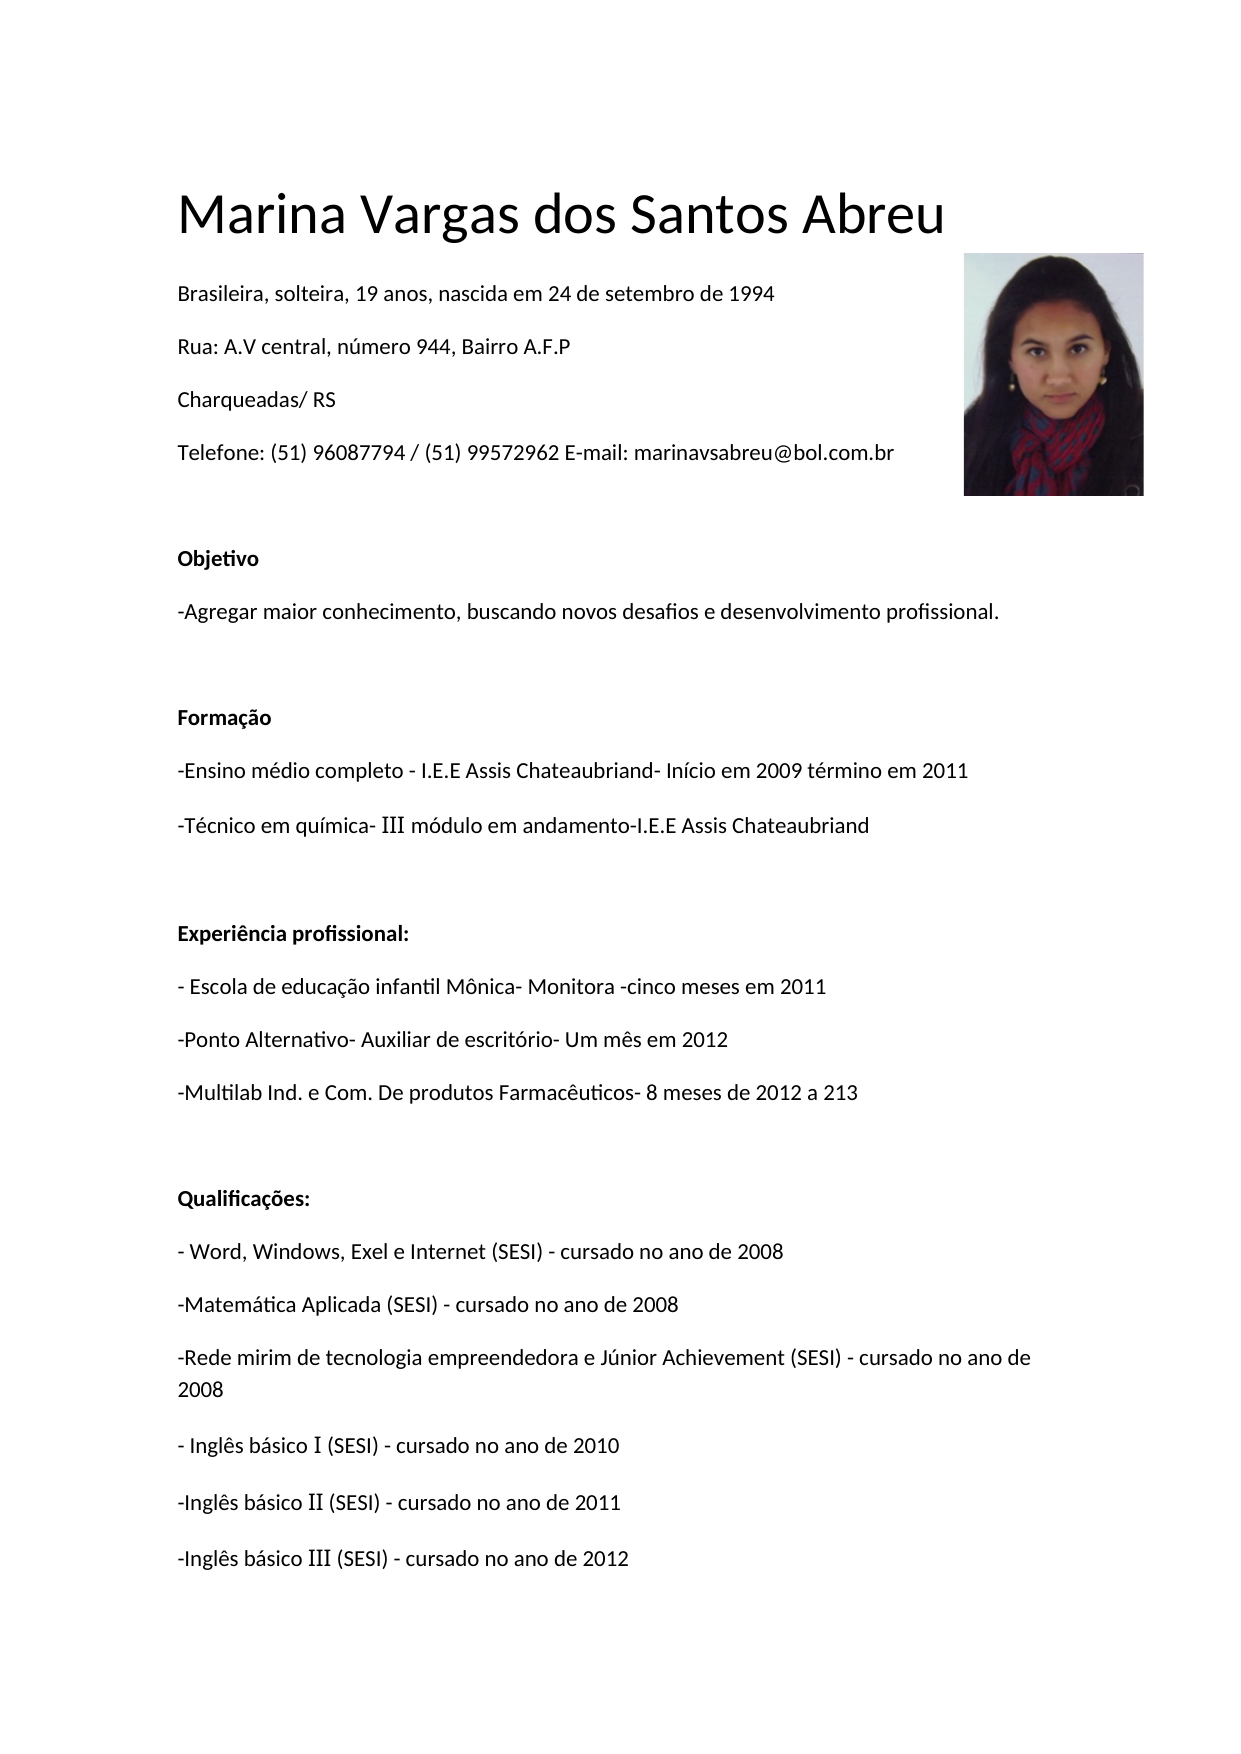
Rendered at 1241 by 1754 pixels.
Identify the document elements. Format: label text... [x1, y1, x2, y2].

text -Rede mirim de tecnologia empreendedora e Júnior Achievement (SESI) - cursado no ano de 2008 [177, 1343, 1063, 1404]
text Rua: A.V central, número 944, Bairro A.F.P [177, 332, 962, 360]
text -Multilab Ind. e Com. De produtos Farmacêuticos- 8 meses de 2012 a 213 [177, 1078, 1063, 1106]
text -Ensino médio completo - I.E.E Assis Chateaubriand- Início em 2009 término em 2011 [177, 756, 1063, 784]
text - Escola de educação infantil Mônica- Monitora -cinco meses em 2011 [177, 972, 1063, 1000]
picture [962, 253, 1144, 494]
text Formação [177, 703, 1063, 731]
text -Inglês básico III (SESI) - cursado no ano de 2012 [177, 1542, 1063, 1573]
text Charqueadas/ RS [177, 385, 962, 413]
text - Inglês básico I (SESI) - cursado no ano de 2010 [177, 1429, 1063, 1460]
text Qualificações: [177, 1184, 1063, 1212]
text Experiência profissional: [177, 919, 1063, 947]
text -Ponto Alternativo- Auxiliar de escritório- Um mês em 2012 [177, 1025, 1063, 1053]
text - Word, Windows, Exel e Internet (SESI) - cursado no ano de 2008 [177, 1237, 1063, 1265]
text Marina Vargas dos Santos Abreu [177, 177, 1063, 248]
text -Matemática Aplicada (SESI) - cursado no ano de 2008 [177, 1290, 1063, 1318]
text Objetivo [177, 544, 1063, 572]
text Telefone: (51) 96087794 / (51) 99572962 E-mail: marinavsabreu@bol.com.br [177, 438, 962, 466]
text -Técnico em química- III módulo em andamento-I.E.E Assis Chateaubriand [177, 809, 1063, 841]
text -Inglês básico II (SESI) - cursado no ano de 2011 [177, 1485, 1063, 1517]
text -Agregar maior conhecimento, buscando novos desafios e desenvolvimento profissional. [177, 597, 1063, 625]
text Brasileira, solteira, 19 anos, nascida em 24 de setembro de 1994 [177, 279, 962, 307]
